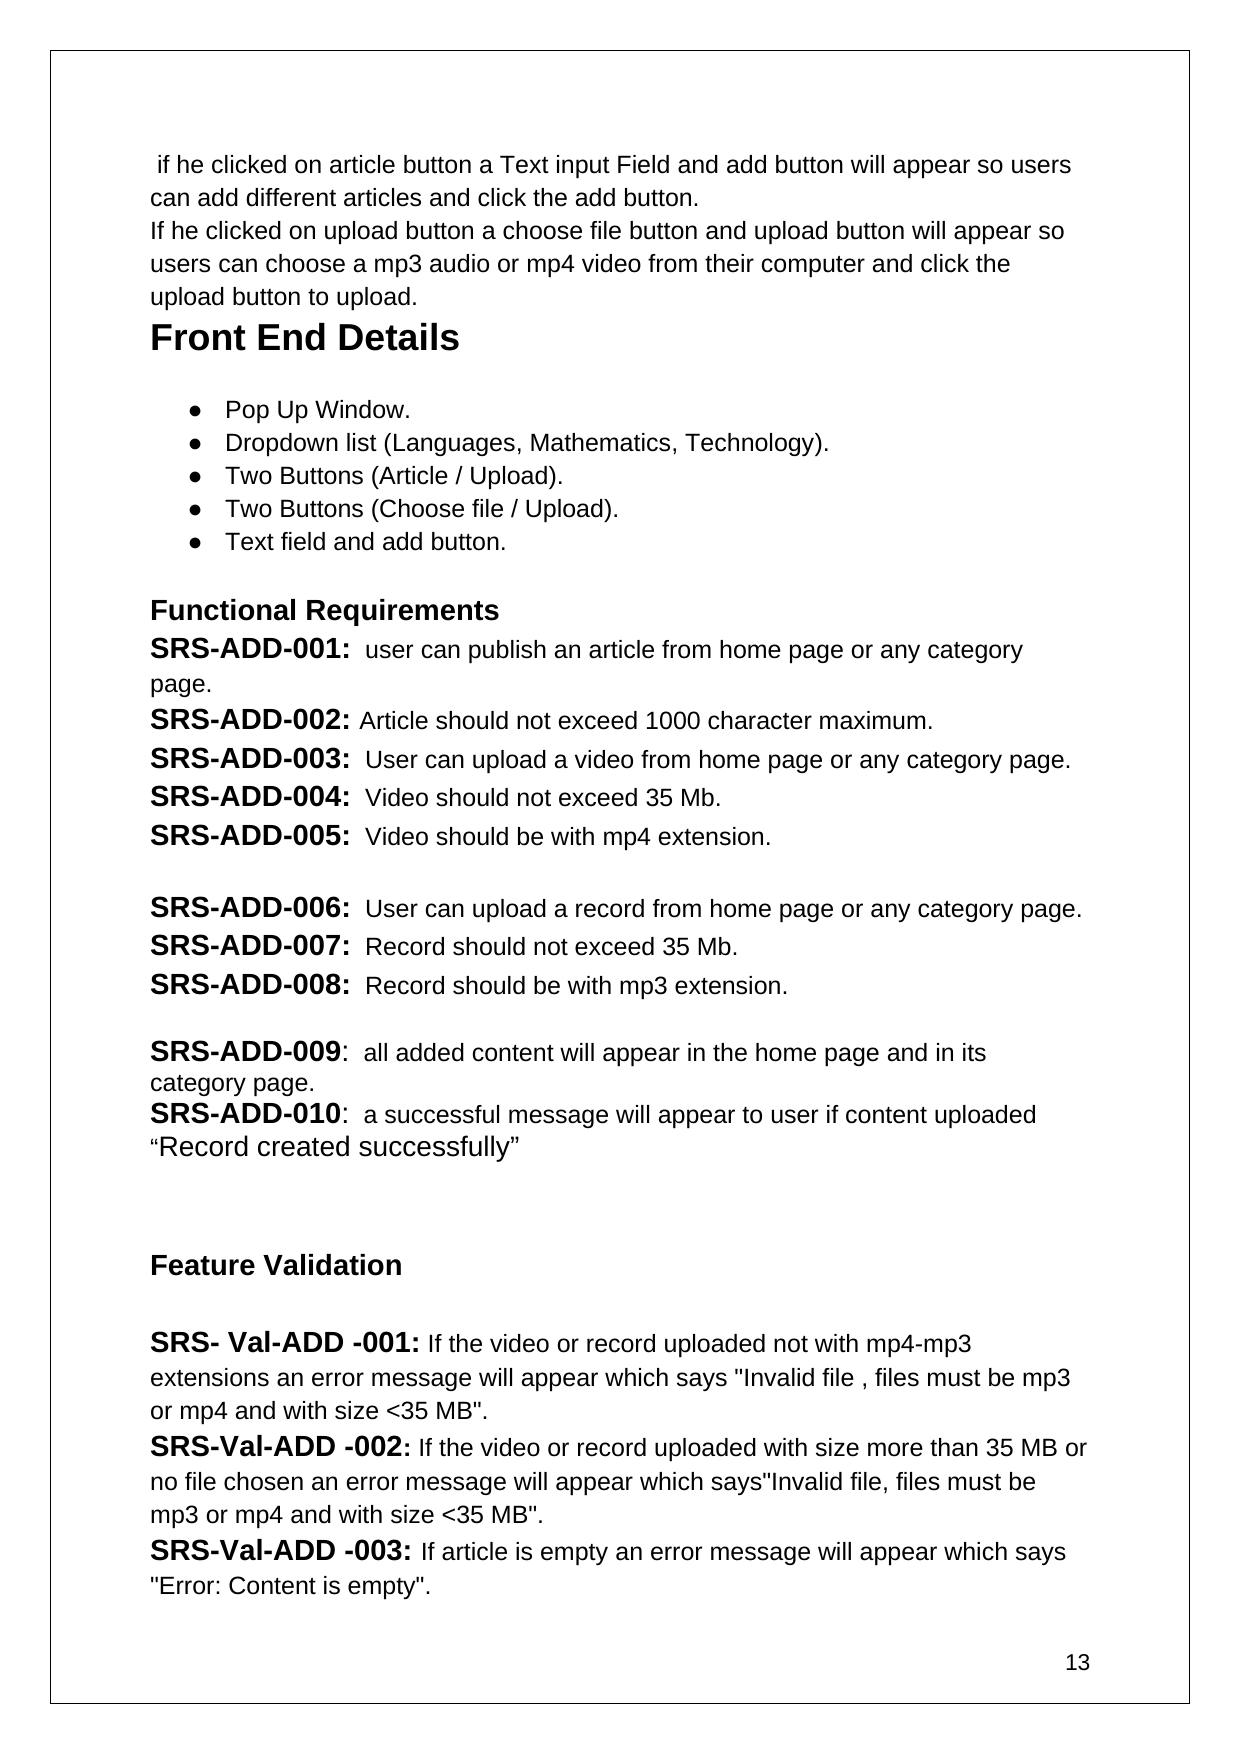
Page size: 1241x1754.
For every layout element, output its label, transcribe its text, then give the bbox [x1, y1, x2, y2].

text if he clicked on article button a Text input Field and add button will appear so users can add different articles and click the add button. [150, 150, 1090, 212]
list Pop Up Window. [187, 395, 1090, 424]
text SRS-ADD-005: Video should be with mp4 extension. [150, 818, 1090, 852]
text SRS-ADD-010: a successful message will appear to user if content uploaded “Record created successfully” [150, 1096, 1090, 1162]
text SRS-ADD-007: Record should not exceed 35 Mb. [150, 928, 1090, 962]
list Dropdown list (Languages, Mathematics, Technology). [187, 428, 1090, 457]
text SRS-Val-ADD -002: If the video or record uploaded with size more than 35 MB or no file chosen an error message will appear which says"Invalid file, files must be mp3 or mp4 and with size <35 MB". [150, 1429, 1090, 1529]
list Two Buttons (Choose file / Upload). [187, 494, 1090, 523]
text SRS-Val-ADD -003: If article is empty an error message will appear which says "Error: Content is empty". [150, 1533, 1090, 1600]
text SRS-ADD-004: Video should not exceed 35 Mb. [150, 779, 1090, 813]
text SRS-ADD-001: user can publish an article from home page or any category page. [150, 632, 1090, 698]
text SRS-ADD-002: Article should not exceed 1000 character maximum. [150, 702, 1090, 736]
text Feature Validation [150, 1248, 1090, 1282]
text SRS- Val-ADD -001: If the video or record uploaded not with mp4-mp3 extensions an error message will appear which says "Invalid file , files must be mp3 or mp4 and with size <35 MB". [150, 1326, 1090, 1425]
text SRS-ADD-009: all added content will appear in the home page and in its category page. [150, 1034, 1090, 1096]
text Front End Details [150, 315, 1090, 358]
text Functional Requirements [150, 593, 1090, 627]
text SRS-ADD-006: User can upload a record from home page or any category page. [150, 889, 1090, 923]
list Text field and add button. [187, 527, 1090, 556]
list Two Buttons (Article / Upload). [187, 461, 1090, 490]
text If he clicked on upload button a choose file button and upload button will appear so users can choose a mp3 audio or mp4 video from their computer and click the upload button to upload. [150, 216, 1090, 311]
text SRS-ADD-008: Record should be with mp3 extension. [150, 967, 1090, 1000]
text SRS-ADD-003: User can upload a video from home page or any category page. [150, 741, 1090, 774]
